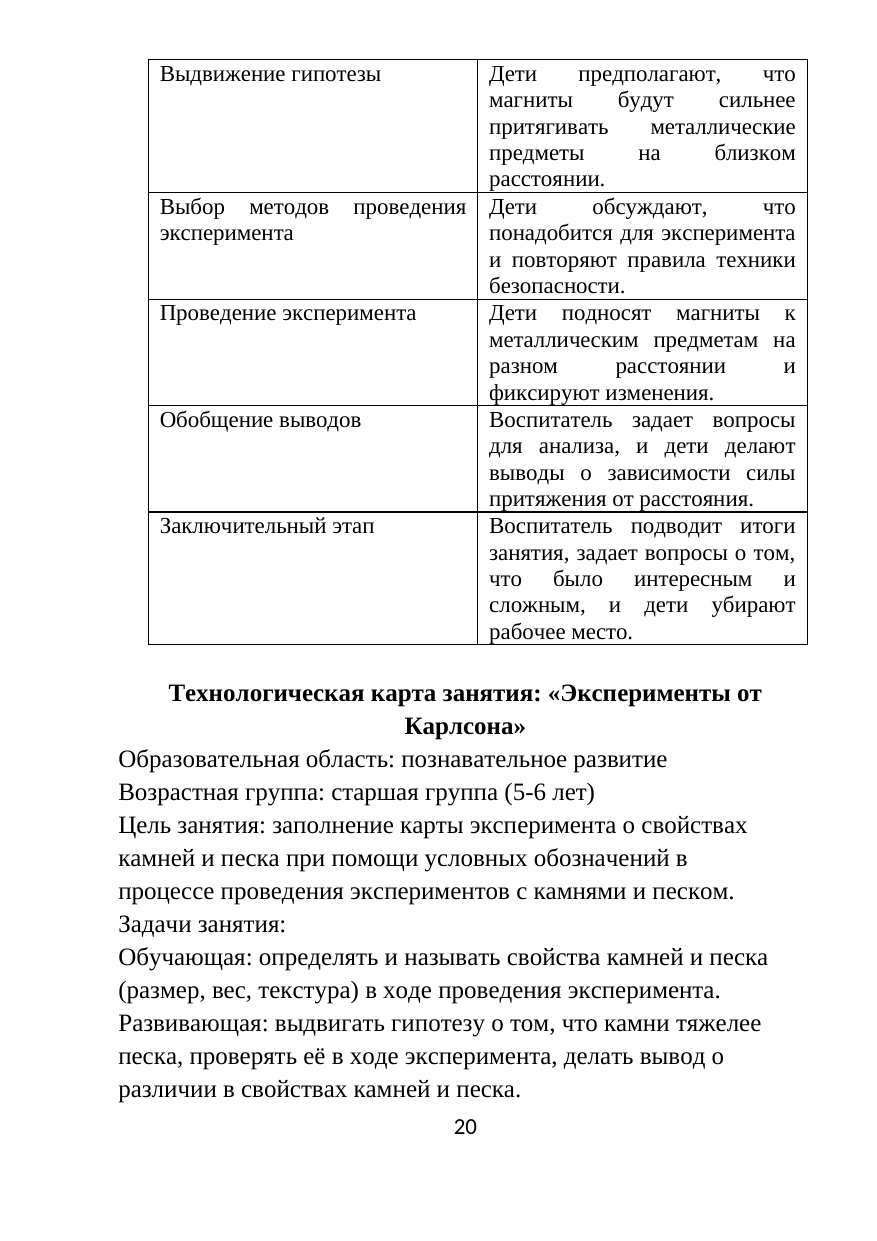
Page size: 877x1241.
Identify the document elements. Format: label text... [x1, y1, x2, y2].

table_cell Воспитатель подводит итоги занятия, задает вопросы о том, что было интересным и сложным, и дети убирают рабочее место. [478, 513, 807, 644]
text Обучающая: определять и называть свойства камней и песка [118, 942, 783, 971]
table_cell Выдвижение гипотезы [149, 60, 477, 192]
table_cell Дети обсуждают, что понадобится для эксперимента и повторяют правила техники безопасности. [478, 193, 807, 298]
table_cell Дети предполагают, что магниты будут сильнее притягивать металлические предметы на близком расстоянии. [478, 60, 807, 192]
text Цель занятия: заполнение карты эксперимента о свойствах [118, 810, 783, 839]
table_cell Выбор методов проведения эксперимента [149, 193, 477, 298]
table_cell Дети подносят магниты к металлическим предметам на разном расстоянии и фиксируют изменения. [478, 300, 807, 405]
text различии в свойствах камней и песка. [118, 1074, 783, 1103]
subtitle Технологическая карта занятия: «Эксперименты от Карлсона» [148, 678, 783, 740]
text Задачи занятия: [118, 909, 783, 938]
table_cell Обобщение выводов [149, 406, 477, 511]
text Развивающая: выдвигать гипотезу о том, что камни тяжелее [118, 1008, 783, 1037]
text Возрастная группа: старшая группа (5-6 лет) [118, 777, 783, 806]
table_cell Проведение эксперимента [149, 300, 477, 405]
text (размер, вес, текстура) в ходе проведения эксперимента. [118, 975, 783, 1004]
text Образовательная область: познавательное развитие [118, 744, 783, 773]
text песка, проверять её в ходе эксперимента, делать вывод о [118, 1041, 783, 1070]
table_cell Воспитатель задает вопросы для анализа, и дети делают выводы о зависимости силы притяжения от расстояния. [478, 406, 807, 511]
table_cell Заключительный этап [149, 513, 477, 644]
text камней и песка при помощи условных обозначений в [118, 843, 783, 872]
text процессе проведения экспериментов с камнями и песком. [118, 876, 783, 905]
